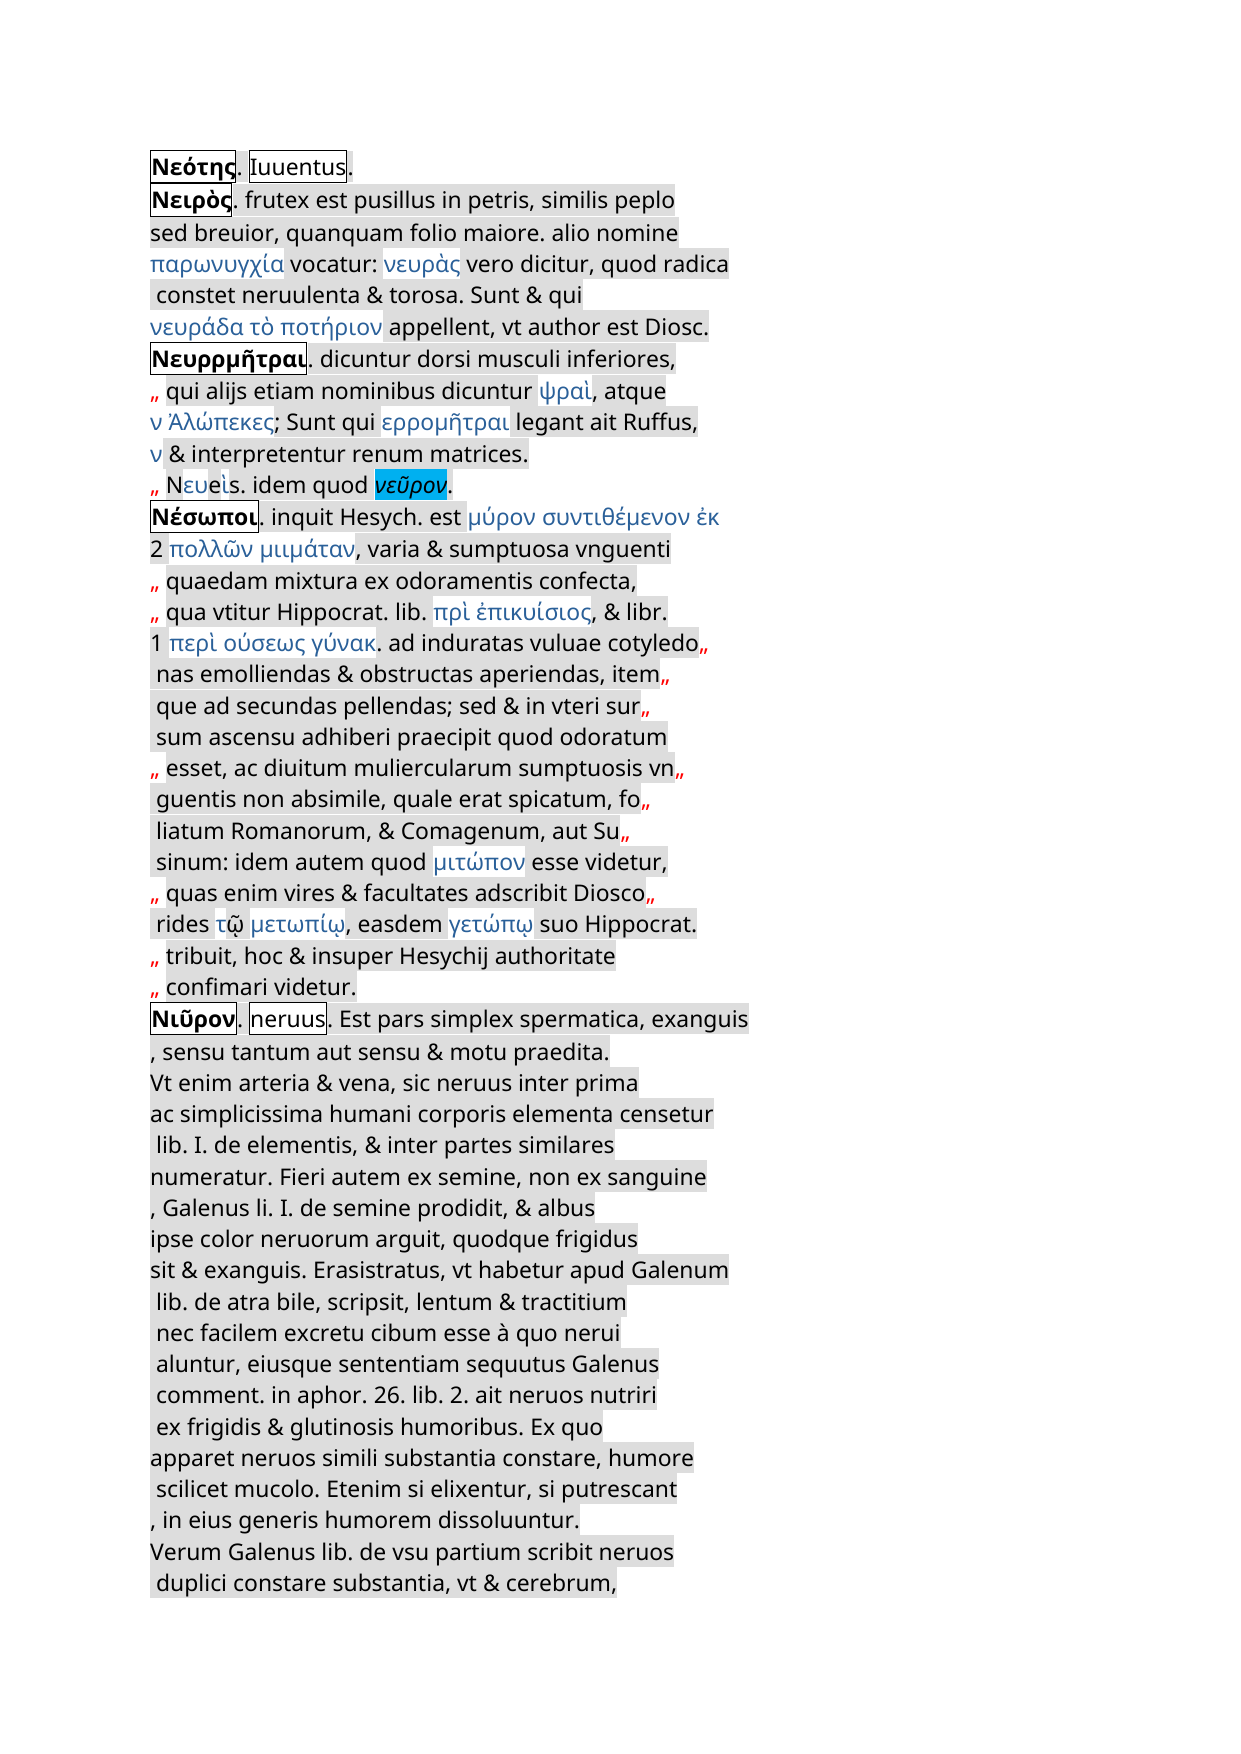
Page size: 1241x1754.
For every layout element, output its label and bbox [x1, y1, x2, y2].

text [150, 150, 1090, 1598]
